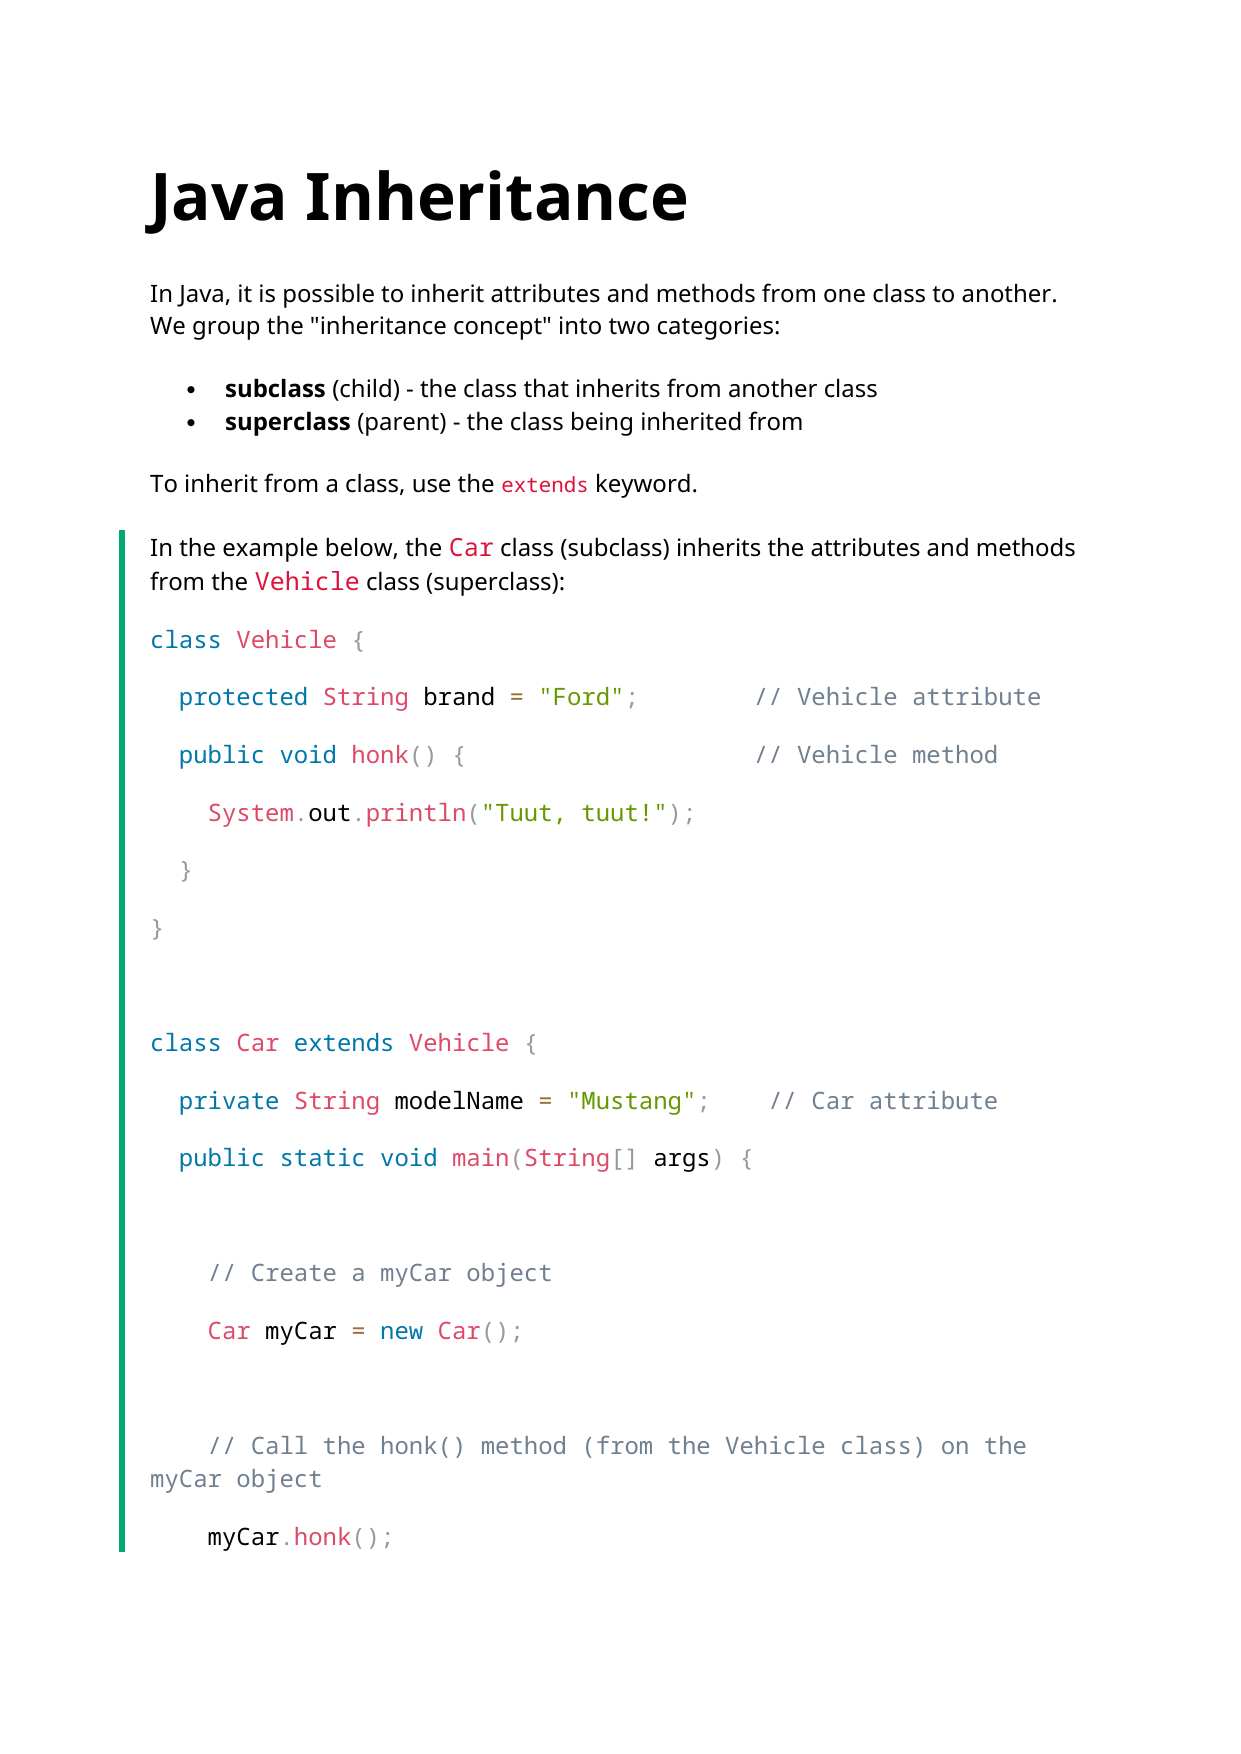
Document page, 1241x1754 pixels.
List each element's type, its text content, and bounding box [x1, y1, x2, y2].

text System.out.println("Tuut, tuut!"); [125, 795, 1090, 828]
text private String modelName = "Mustang"; // Car attribute [125, 1083, 1090, 1116]
text Car myCar = new Car(); [125, 1314, 1090, 1346]
text public static void main(String[] args) { [125, 1141, 1090, 1174]
text In Java, it is possible to inherit attributes and methods from one class to another. We group the "inheritance concept" into two categories: [150, 276, 1090, 342]
text To inherit from a class, use the extends keyword. [150, 467, 1090, 499]
text } [125, 911, 1090, 943]
text // Call the honk() method (from the Vehicle class) on the myCar object [125, 1429, 1090, 1494]
text In the example below, the Car class (subclass) inherits the attributes and methods from the Vehicle class (superclass): [119, 529, 1090, 598]
text protected String brand = "Ford"; // Vehicle attribute [125, 680, 1090, 713]
text class Car extends Vehicle { [125, 1026, 1090, 1058]
text class Vehicle { [125, 623, 1090, 655]
list subclass (child) - the class that inherits from another class [187, 372, 1090, 404]
text myCar.honk(); [125, 1519, 1090, 1552]
list superclass (parent) - the class being inherited from [187, 404, 1090, 437]
text } [125, 853, 1090, 886]
text public void honk() { // Vehicle method [125, 738, 1090, 770]
subtitle Java Inheritance [150, 150, 1090, 239]
text // Create a myCar object [125, 1256, 1090, 1289]
